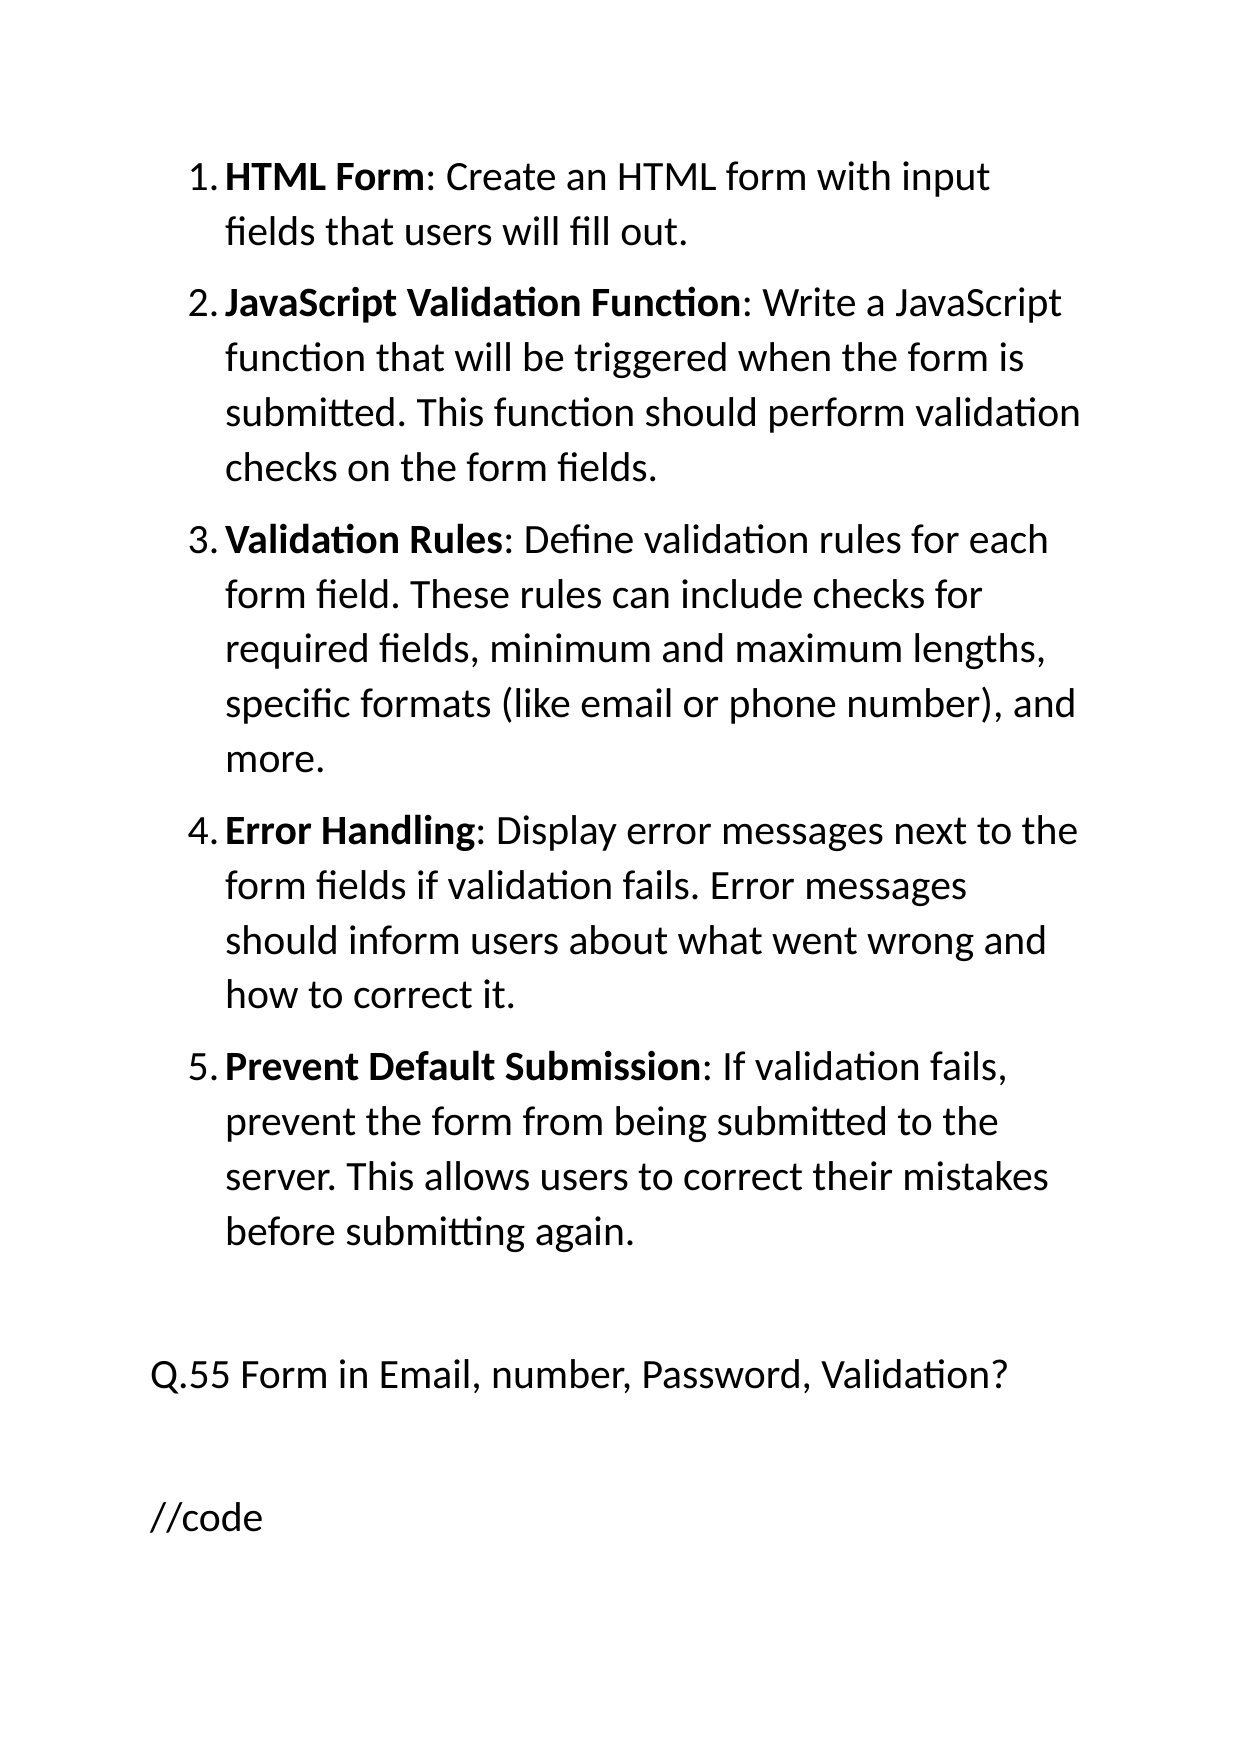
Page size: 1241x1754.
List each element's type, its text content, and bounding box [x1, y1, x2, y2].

text Q.55 Form in Email, number, Password, Validation? [150, 1348, 1090, 1399]
list Error Handling: Display error messages next to the form fields if validation fails. Error messages should inform users about what went wrong and how to correct it. [187, 804, 1090, 1019]
text //code [150, 1491, 1090, 1542]
list HTML Form: Create an HTML form with input fields that users will fill out. [187, 150, 1090, 256]
list Validation Rules: Define validation rules for each form field. These rules can include checks for required fields, minimum and maximum lengths, specific formats (like email or phone number), and more. [187, 513, 1090, 783]
list JavaScript Validation Function: Write a JavaScript function that will be triggered when the form is submitted. This function should perform validation checks on the form fields. [187, 276, 1090, 492]
list Prevent Default Submission: If validation fails, prevent the form from being submitted to the server. This allows users to correct their mistakes before submitting again. [187, 1040, 1090, 1256]
